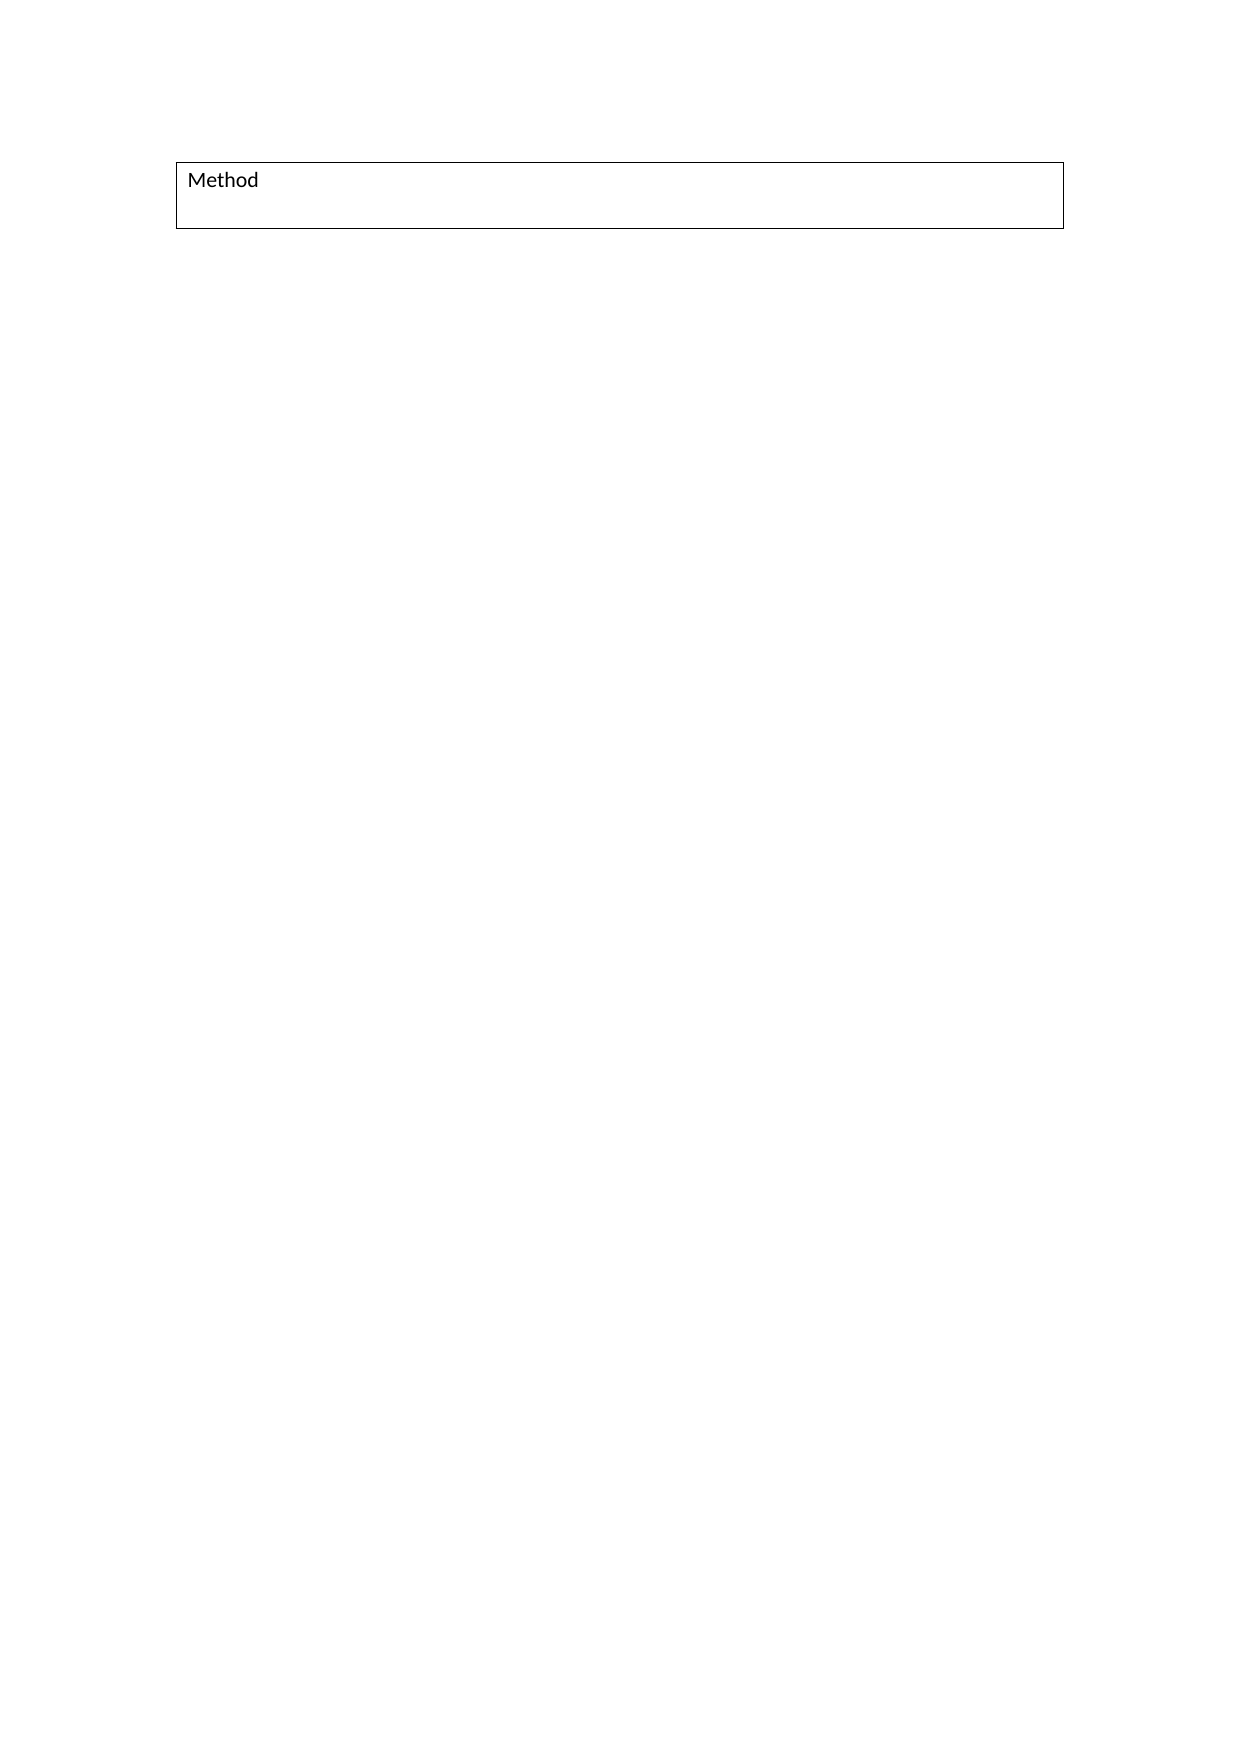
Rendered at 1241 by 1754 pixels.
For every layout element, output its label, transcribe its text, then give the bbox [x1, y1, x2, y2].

table_cell Method [177, 163, 1063, 228]
